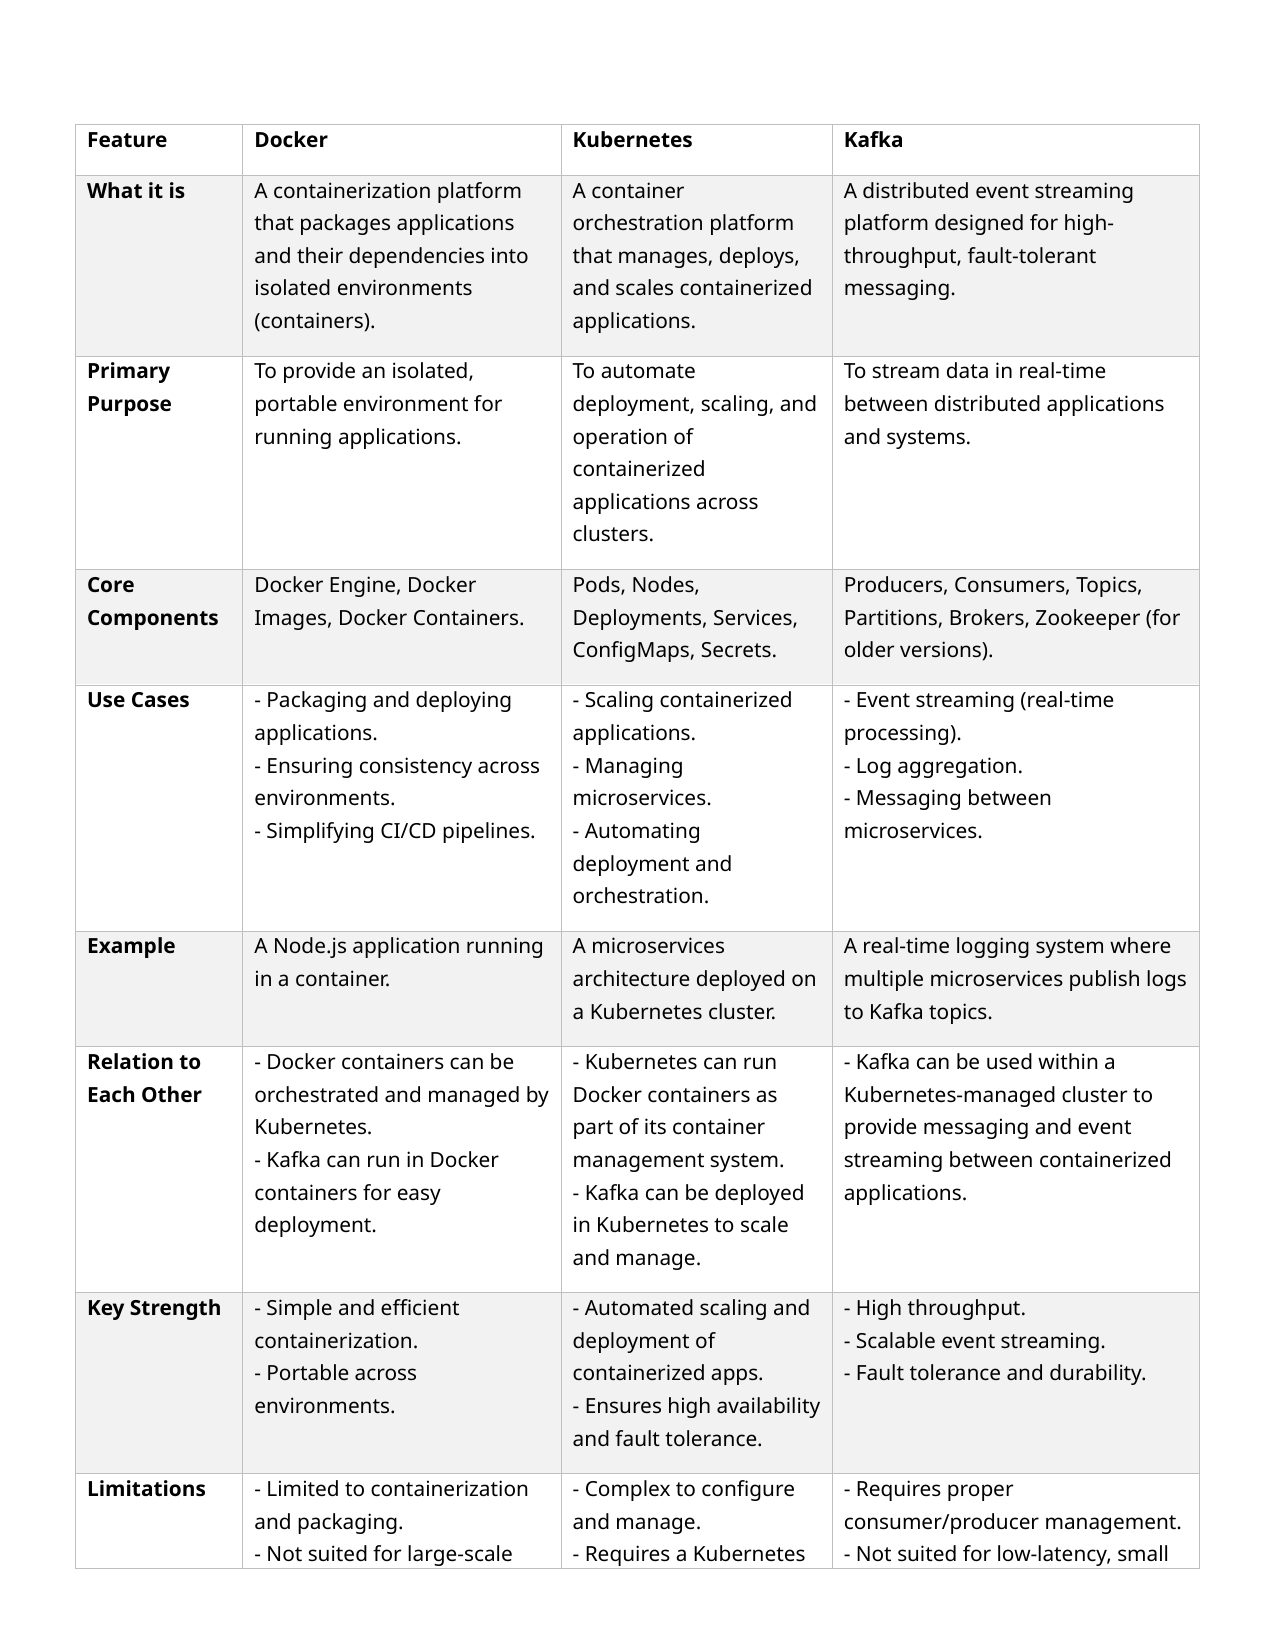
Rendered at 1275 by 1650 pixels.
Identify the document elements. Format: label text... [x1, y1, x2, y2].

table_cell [243, 1474, 561, 1568]
table_cell - Simple and efficient containerization. - Portable across environments. [243, 1293, 561, 1473]
table_cell Docker Engine, Docker Images, Docker Containers. [243, 570, 561, 684]
table_cell To stream data in real-time between distributed applications and systems. [833, 357, 1199, 569]
table_cell To provide an isolated, portable environment for running applications. [243, 357, 561, 569]
table_cell - High throughput. - Scalable event streaming. - Fault tolerance and durability. [833, 1293, 1199, 1473]
table_cell A real-time logging system where multiple microservices publish logs to Kafka topics. [833, 932, 1199, 1046]
table_header Docker [243, 125, 561, 175]
table_cell A container orchestration platform that manages, deploys, and scales containerized applications. [562, 176, 832, 356]
table_cell Core Components [76, 570, 242, 684]
table_cell - Kafka can be used within a Kubernetes-managed cluster to provide messaging and event streaming between containerized applications. [833, 1047, 1199, 1292]
table_cell - Kubernetes can run Docker containers as part of its container management system. - Kafka can be deployed in Kubernetes to scale and manage. [562, 1047, 832, 1292]
table_cell Relation to Each Other [76, 1047, 242, 1292]
table_cell Limitations [76, 1474, 242, 1568]
table_cell - Packaging and deploying applications. - Ensuring consistency across environments. - Simplifying CI/CD pipelines. [243, 686, 561, 931]
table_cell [562, 1474, 832, 1568]
table_cell Primary Purpose [76, 357, 242, 569]
table_cell - Event streaming (real-time processing). - Log aggregation. - Messaging between microservices. [833, 686, 1199, 931]
table_header Kubernetes [562, 125, 832, 175]
table_cell A Node.js application running in a container. [243, 932, 561, 1046]
table_cell - Docker containers can be orchestrated and managed by Kubernetes. - Kafka can run in Docker containers for easy deployment. [243, 1047, 561, 1292]
table_cell Example [76, 932, 242, 1046]
table_header Feature [76, 125, 242, 175]
table_cell To automate deployment, scaling, and operation of containerized applications across clusters. [562, 357, 832, 569]
table_cell What it is [76, 176, 242, 356]
table_cell - Automated scaling and deployment of containerized apps. - Ensures high availability and fault tolerance. [562, 1293, 832, 1473]
table_cell A microservices architecture deployed on a Kubernetes cluster. [562, 932, 832, 1046]
table_header Kafka [833, 125, 1199, 175]
table_cell A distributed event streaming platform designed for high-throughput, fault-tolerant messaging. [833, 176, 1199, 356]
table_cell Use Cases [76, 686, 242, 931]
table_cell - Scaling containerized applications. - Managing microservices. - Automating deployment and orchestration. [562, 686, 832, 931]
table_cell A containerization platform that packages applications and their dependencies into isolated environments (containers). [243, 176, 561, 356]
table_cell Pods, Nodes, Deployments, Services, ConfigMaps, Secrets. [562, 570, 832, 684]
table_cell Key Strength [76, 1293, 242, 1473]
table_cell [833, 1474, 1199, 1568]
table_cell Producers, Consumers, Topics, Partitions, Brokers, Zookeeper (for older versions). [833, 570, 1199, 684]
